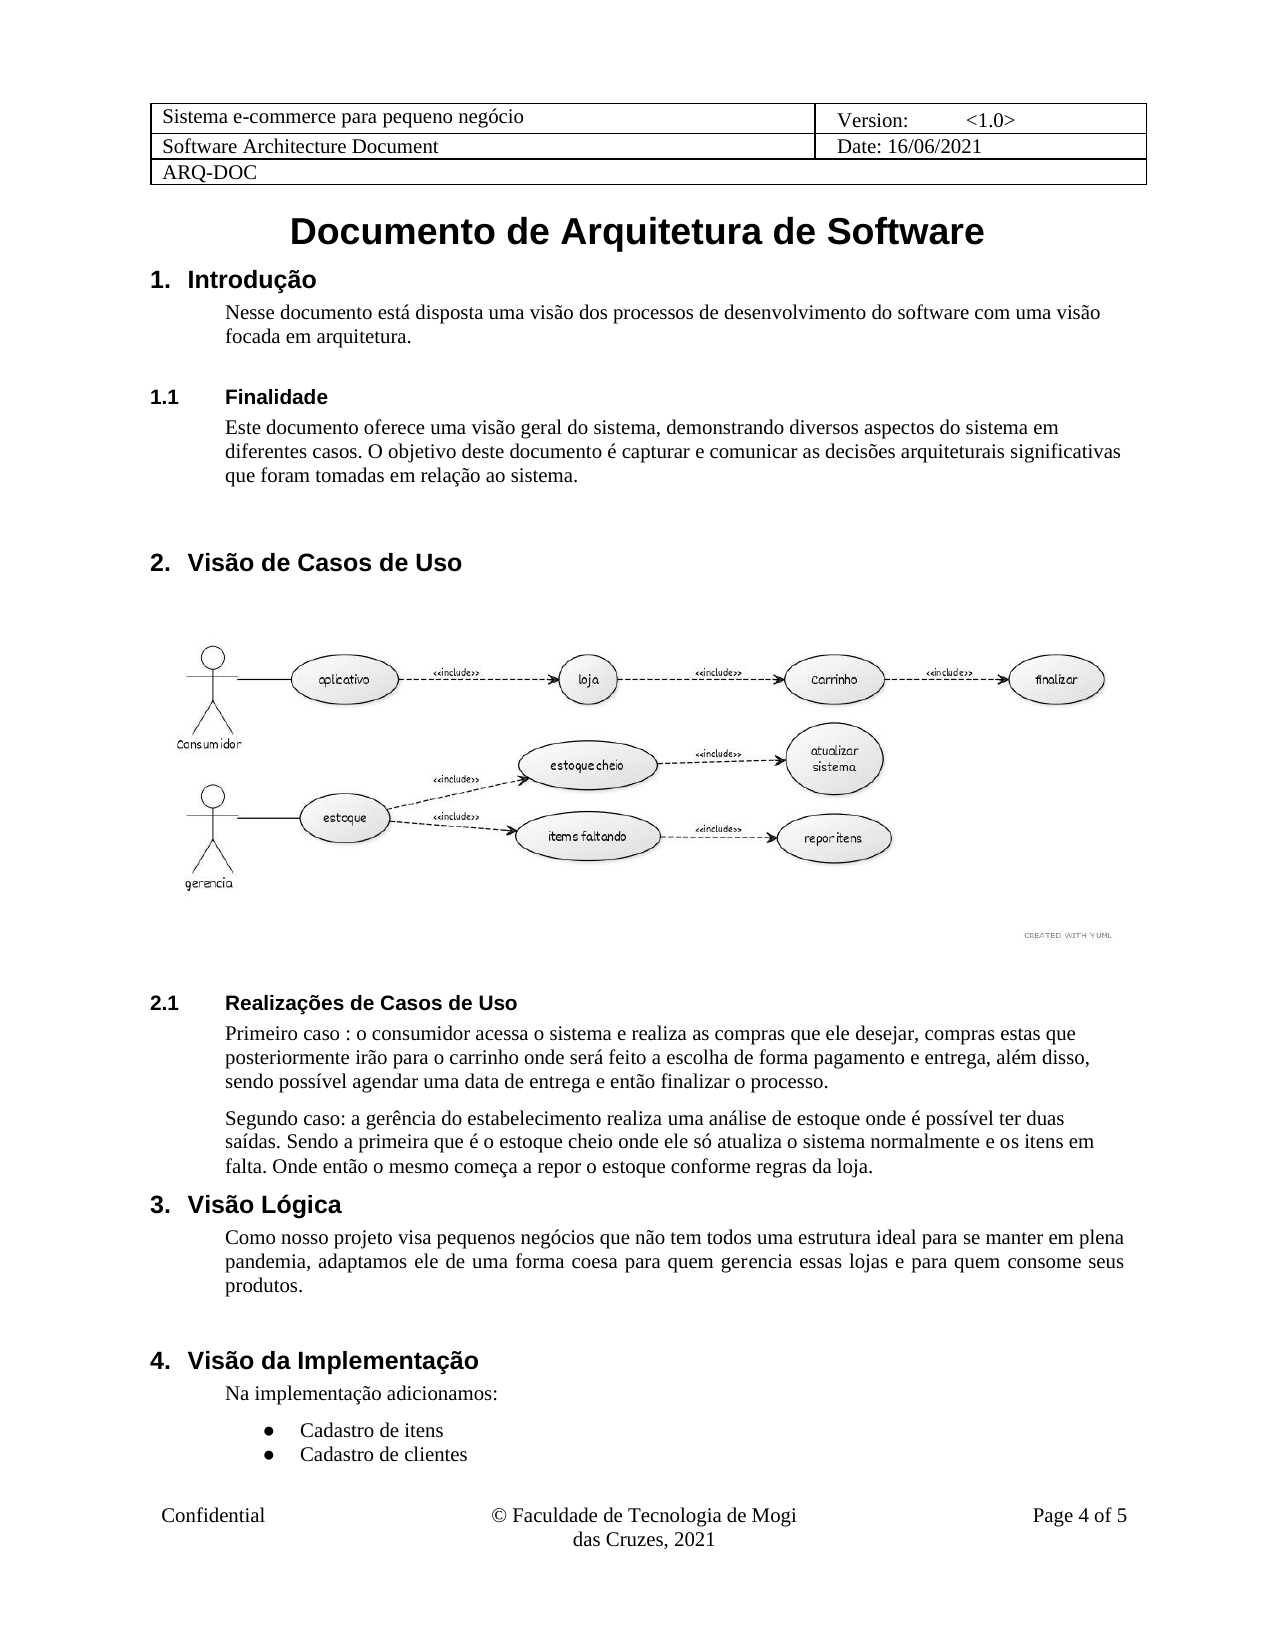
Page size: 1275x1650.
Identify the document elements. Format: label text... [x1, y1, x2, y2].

subtitle Realizações de Casos de Uso [150, 991, 1125, 1014]
text Na implementação adicionamos: [225, 1381, 1125, 1405]
text Este documento oferece uma visão geral do sistema, demonstrando diversos aspectos do sistema em diferentes casos. O objetivo deste documento é capturar e comunicar as decisões arquiteturais significativas que foram tomadas em relação ao sistema. [225, 415, 1125, 487]
subtitle Finalidade [150, 384, 1125, 408]
subtitle Visão Lógica [150, 1190, 1125, 1219]
text Como nosso projeto visa pequenos negócios que não tem todos uma estrutura ideal para se manter em plena pandemia, adaptamos ele de uma forma coesa para quem gerencia essas lojas e para quem consome seus produtos. [225, 1225, 1125, 1297]
list Cadastro de itens [262, 1418, 1125, 1442]
picture [150, 605, 1125, 948]
list Cadastro de clientes [262, 1442, 1125, 1466]
text Primeiro caso : o consumidor acessa o sistema e realiza as compras que ele desejar, compras estas que posteriormente irão para o carrinho onde será feito a escolha de forma pagamento e entrega, além disso, sendo possível agendar uma data de entrega e então finalizar o processo. [225, 1021, 1125, 1093]
subtitle Introdução [150, 265, 1125, 294]
subtitle Visão da Implementação [150, 1346, 1125, 1375]
title Documento de Arquitetura de Software [150, 209, 1125, 252]
subtitle Visão de Casos de Uso [150, 548, 1125, 576]
text Segundo caso: a gerência do estabelecimento realiza uma análise de estoque onde é possível ter duas saídas. Sendo a primeira que é o estoque cheio onde ele só atualiza o sistema normalmente e os itens em falta. Onde então o mesmo começa a repor o estoque conforme regras da loja. [225, 1105, 1125, 1178]
text Nesse documento está disposta uma visão dos processos de desenvolvimento do software com uma visão focada em arquitetura. [225, 300, 1125, 348]
